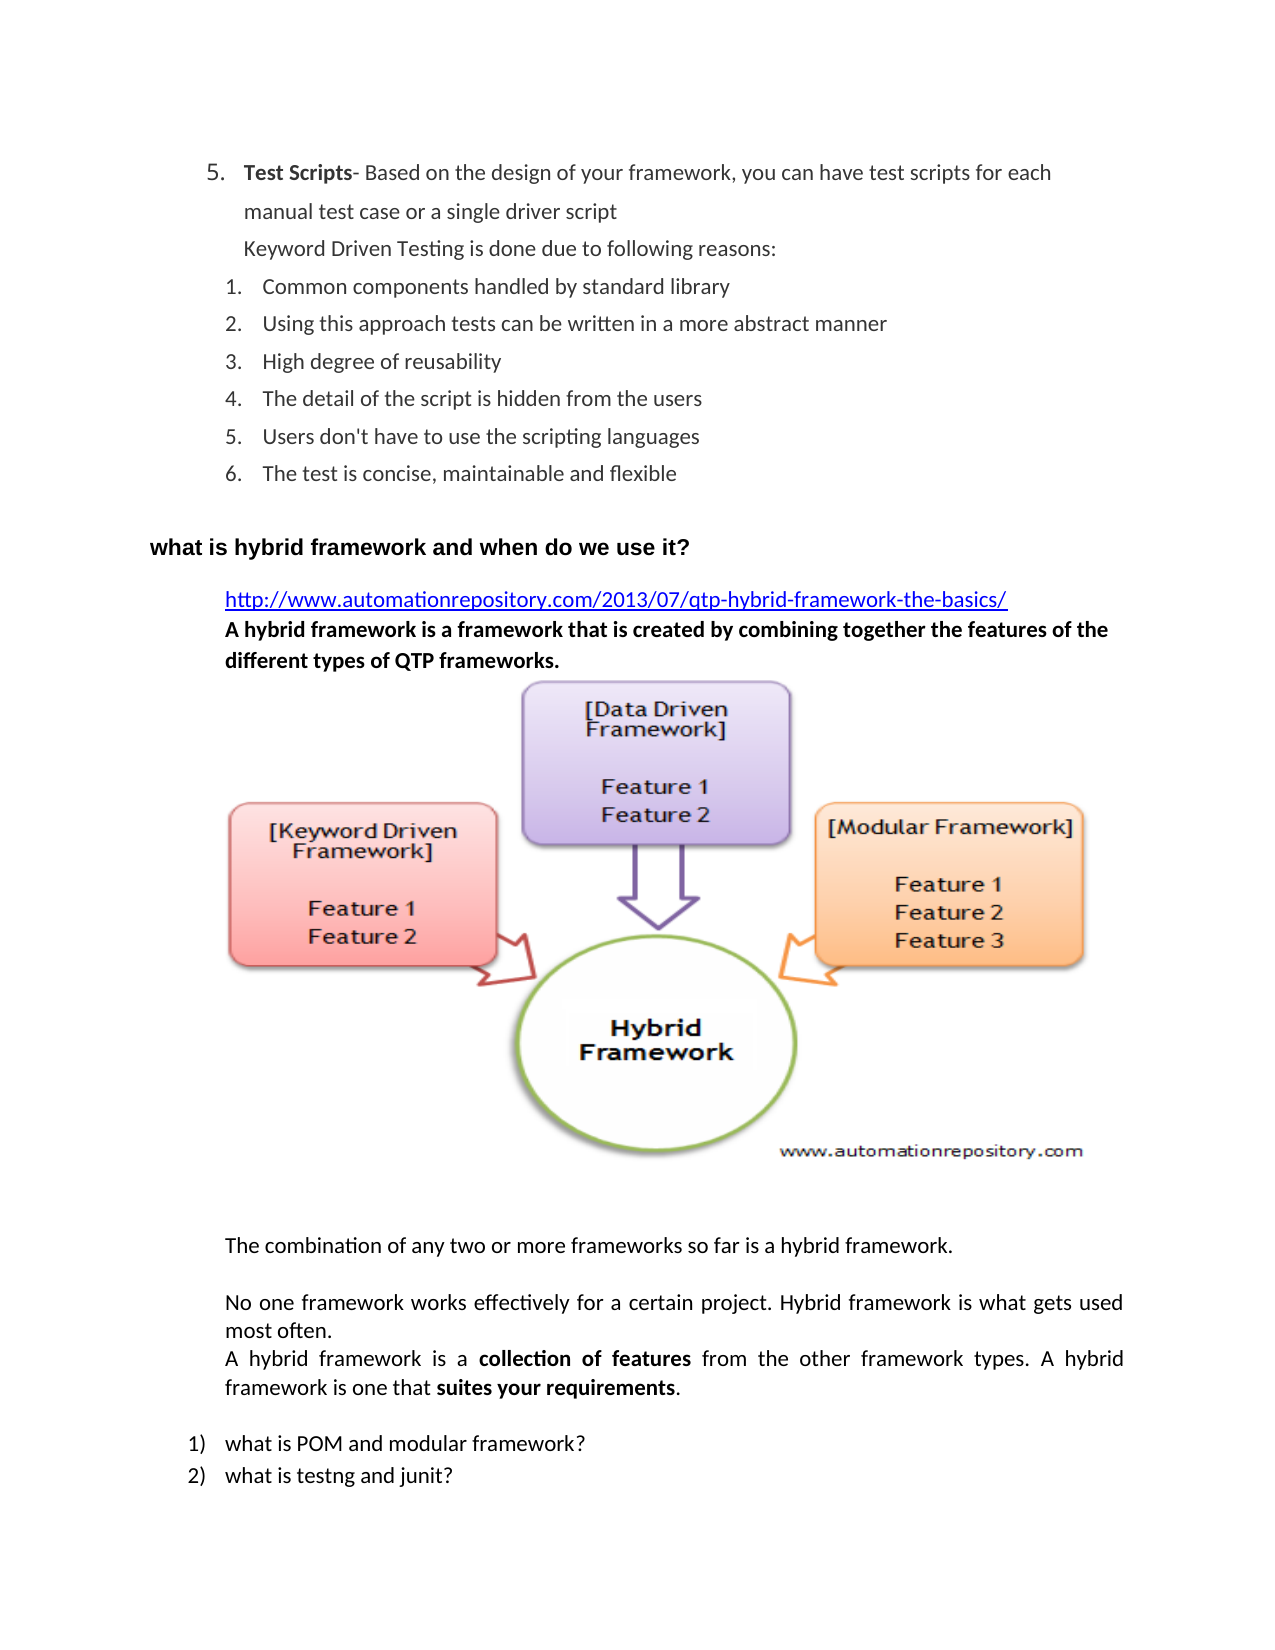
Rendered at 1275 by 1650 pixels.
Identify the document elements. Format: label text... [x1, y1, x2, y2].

list Users don't have to use the scripting languages [225, 412, 1125, 450]
text Keyword Driven Testing is done due to following reasons: [244, 225, 1125, 262]
text A hybrid framework is a collection of features from the other framework types. A hybrid framework is one that suites your requirements. [225, 1344, 1125, 1401]
list A hybrid framework is a framework that is created by combining together the features of the different types of QTP frameworks. [225, 616, 1125, 674]
list Test Scripts- Based on the design of your framework, you can have test scripts for each manual test case or a single driver script [206, 150, 1125, 225]
list Common components handled by standard library [225, 262, 1125, 300]
picture [225, 676, 1090, 1170]
list Using this approach tests can be written in a more abstract manner [225, 300, 1125, 337]
list http://www.automationrepository.com/2013/07/qtp-hybrid-framework-the-basics/ [225, 585, 1125, 613]
text The combination of any two or more frameworks so far is a hybrid framework. [225, 1231, 1125, 1259]
list what is POM and modular framework? [187, 1429, 1125, 1457]
list The test is concise, maintainable and flexible [225, 450, 1125, 487]
list High degree of reusability [225, 337, 1125, 375]
text No one framework works effectively for a certain project. Hybrid framework is what gets used most often. [225, 1288, 1125, 1344]
list The detail of the script is hidden from the users [225, 375, 1125, 412]
list what is testng and junit? [187, 1461, 1125, 1489]
text what is hybrid framework and when do we use it? [150, 534, 1125, 561]
